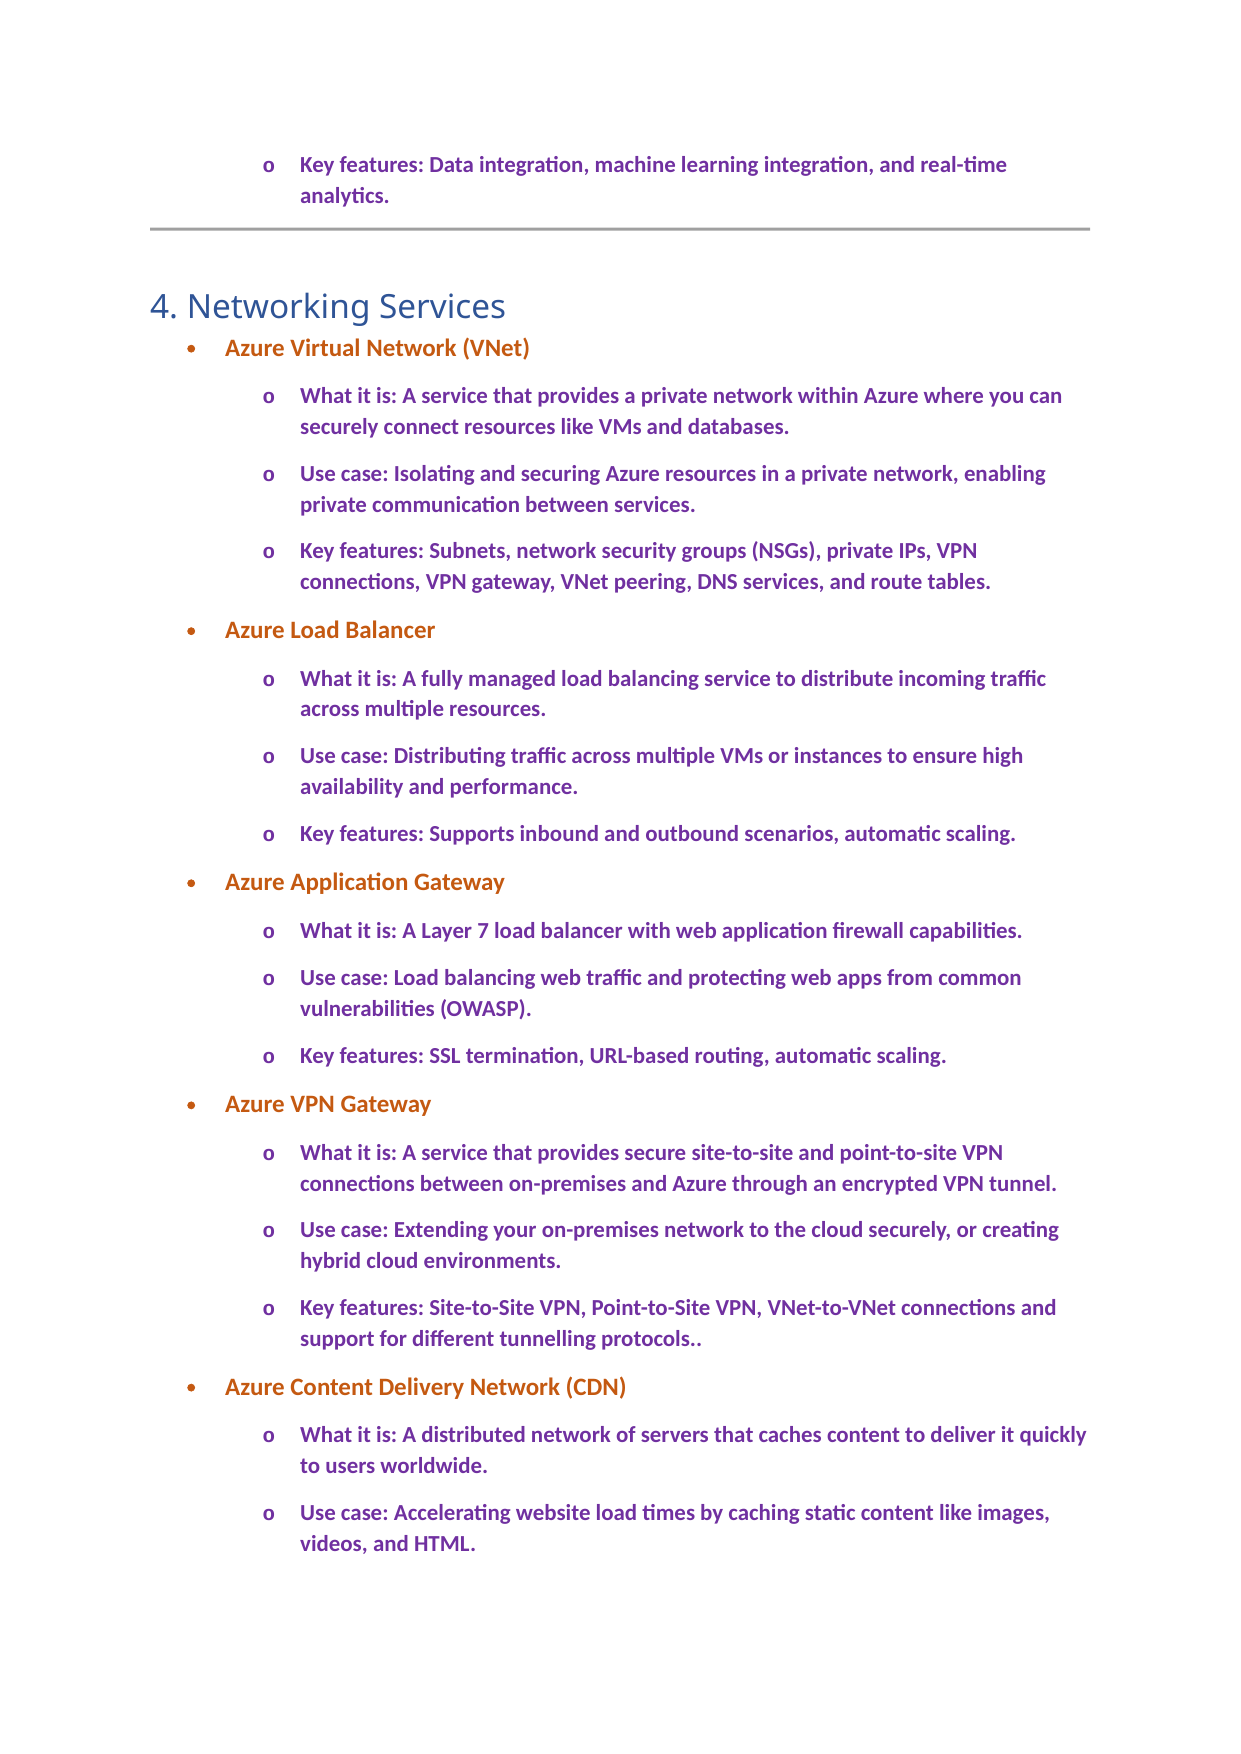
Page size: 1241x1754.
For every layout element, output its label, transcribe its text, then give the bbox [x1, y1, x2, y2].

list Key features: SSL termination, URL-based routing, automatic scaling. [262, 1041, 1090, 1069]
list Azure Virtual Network (VNet) [187, 332, 1090, 362]
list What it is: A service that provides secure site-to-site and point-to-site VPN connections between on-premises and Azure through an encrypted VPN tunnel. [262, 1138, 1090, 1197]
list Use case: Isolating and securing Azure resources in a private network, enabling private communication between services. [262, 459, 1090, 518]
list Key features: Supports inbound and outbound scenarios, automatic scaling. [262, 819, 1090, 847]
list Use case: Load balancing web traffic and protecting web apps from common vulnerabilities (OWASP). [262, 963, 1090, 1022]
list Use case: Accelerating website load times by caching static content like images, videos, and HTML. [262, 1498, 1090, 1557]
list What it is: A service that provides a private network within Azure where you can securely connect resources like VMs and databases. [262, 381, 1090, 440]
list Key features: Subnets, network security groups (NSGs), private IPs, VPN connections, VPN gateway, VNet peering, DNS services, and route tables. [262, 537, 1090, 595]
list What it is: A fully managed load balancing service to distribute incoming traffic across multiple resources. [262, 664, 1090, 722]
list Key features: Data integration, machine learning integration, and real-time analytics. [262, 150, 1090, 209]
list Use case: Distributing traffic across multiple VMs or instances to ensure high availability and performance. [262, 741, 1090, 800]
list Key features: Site-to-Site VPN, Point-to-Site VPN, VNet-to-VNet connections and support for different tunnelling protocols.. [262, 1293, 1090, 1352]
list Azure Load Balancer [187, 614, 1090, 645]
list What it is: A distributed network of servers that caches content to deliver it quickly to users worldwide. [262, 1420, 1090, 1479]
subtitle 4. Networking Services [150, 283, 1090, 328]
list What it is: A Layer 7 load balancer with web application firewall capabilities. [262, 916, 1090, 944]
list Azure Content Delivery Network (CDN) [187, 1371, 1090, 1401]
list Azure VPN Gateway [187, 1088, 1090, 1119]
list Azure Application Gateway [187, 866, 1090, 897]
list Use case: Extending your on-premises network to the cloud securely, or creating hybrid cloud environments. [262, 1216, 1090, 1274]
